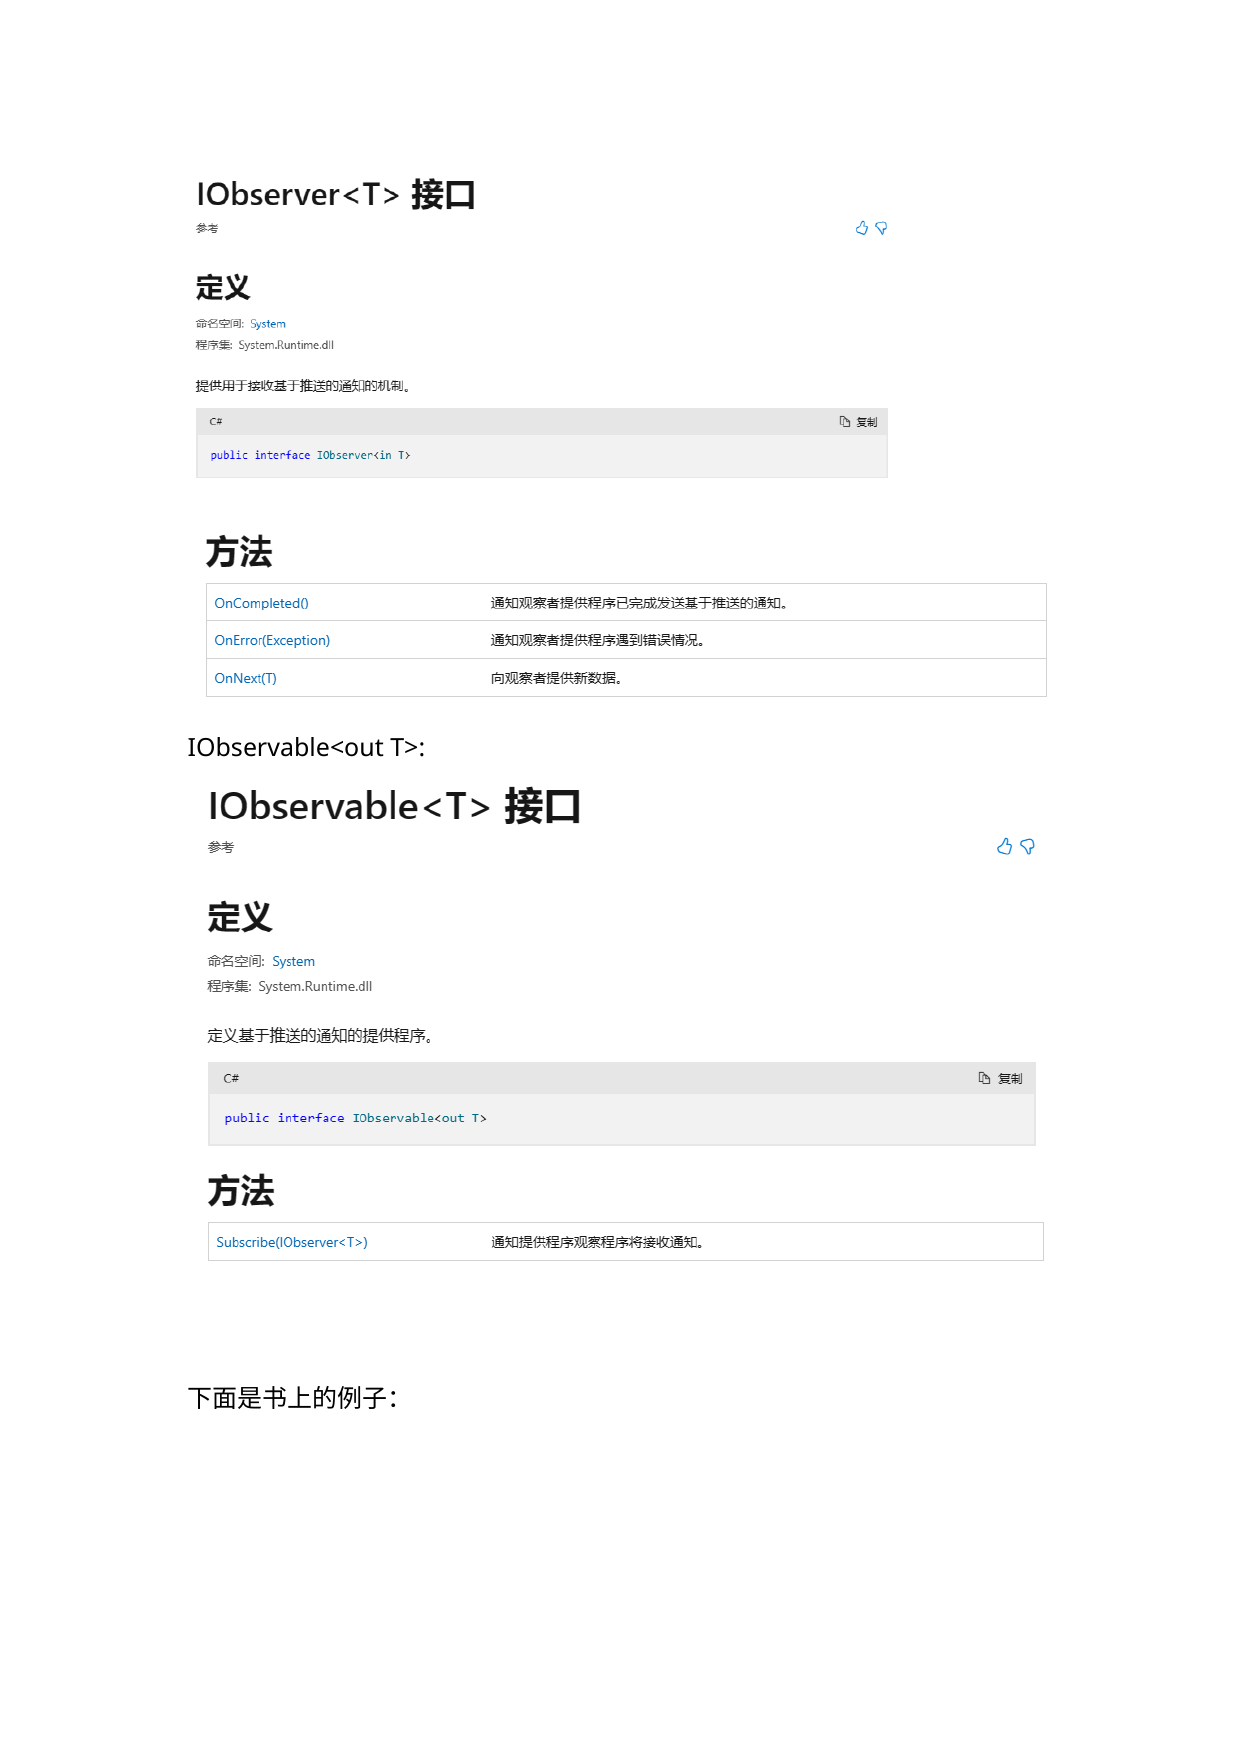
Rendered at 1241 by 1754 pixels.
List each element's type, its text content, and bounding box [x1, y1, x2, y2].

picture [187, 162, 908, 499]
picture [187, 1169, 1053, 1280]
text IObservable<out T>: [187, 714, 1053, 779]
picture [187, 519, 1053, 699]
text 下面是书上的例子： [187, 1364, 1053, 1429]
picture [187, 779, 1053, 1159]
